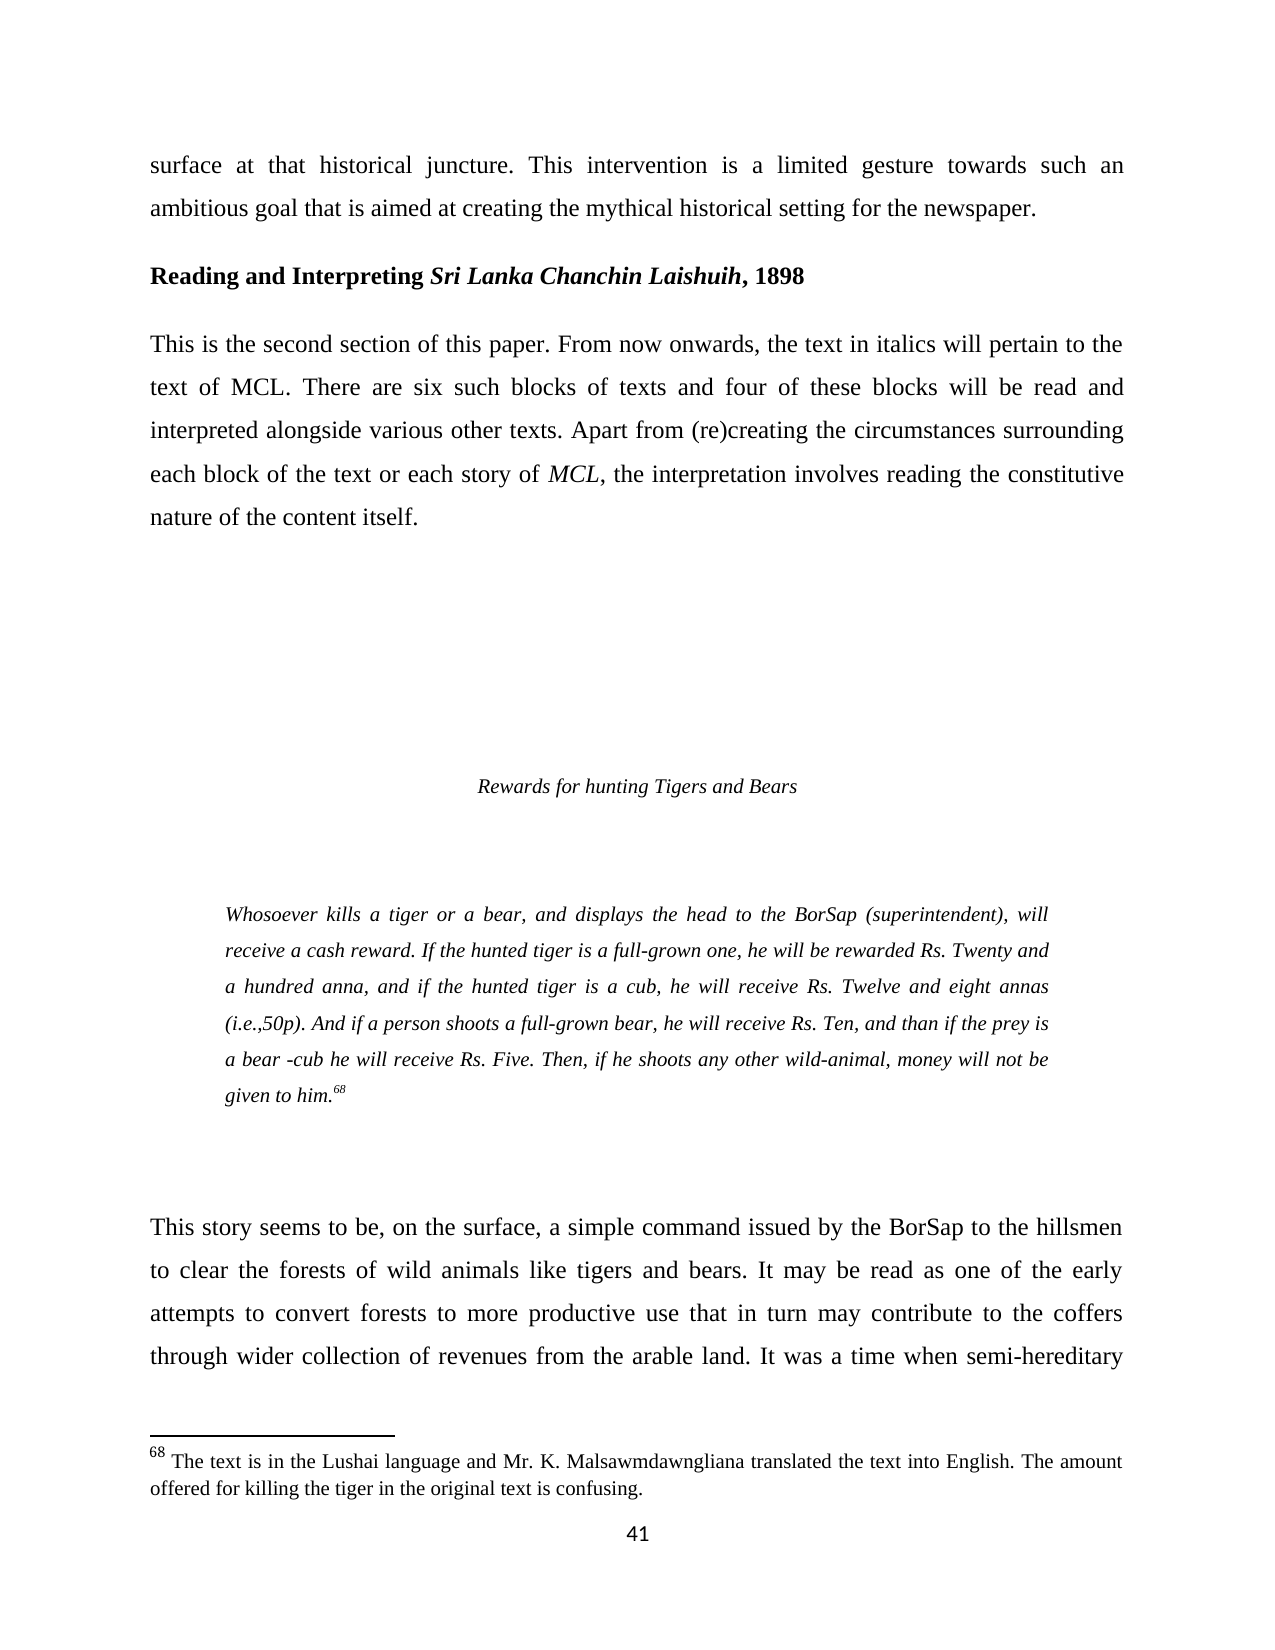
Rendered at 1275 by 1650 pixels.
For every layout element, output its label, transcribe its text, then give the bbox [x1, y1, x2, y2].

text Rewards for hunting Tigers and Bears [150, 774, 1125, 798]
subtitle Reading and Interpreting Sri Lanka Chanchin Laishuih, 1898 [150, 261, 1125, 290]
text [150, 150, 1125, 222]
text Whosoever kills a tiger or a bear, and displays the head to the BorSap (superintendent), will receive a cash reward. If the hunted tiger is a full-grown one, he will be rewarded Rs. Twenty and a hundred anna, and if the hunted tiger is a cub, he will receive Rs. Twelve and eight annas (i.e.,50p). And if a person shoots a full-grown bear, he will receive Rs. Ten, and than if the prey is a bear -cub he will receive Rs. Five. Then, if he shoots any other wild-animal, money will not be given to him. [225, 902, 1050, 1107]
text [150, 1212, 1125, 1370]
text This is the second section of this paper. From now onwards, the text in italics will pertain to the text of MCL. There are six such blocks of texts and four of these blocks will be read and interpreted alongside various other texts. Apart from (re)creating the circumstances surrounding each block of the text or each story of MCL, the interpretation involves reading the constitutive nature of the content itself. [150, 329, 1125, 531]
